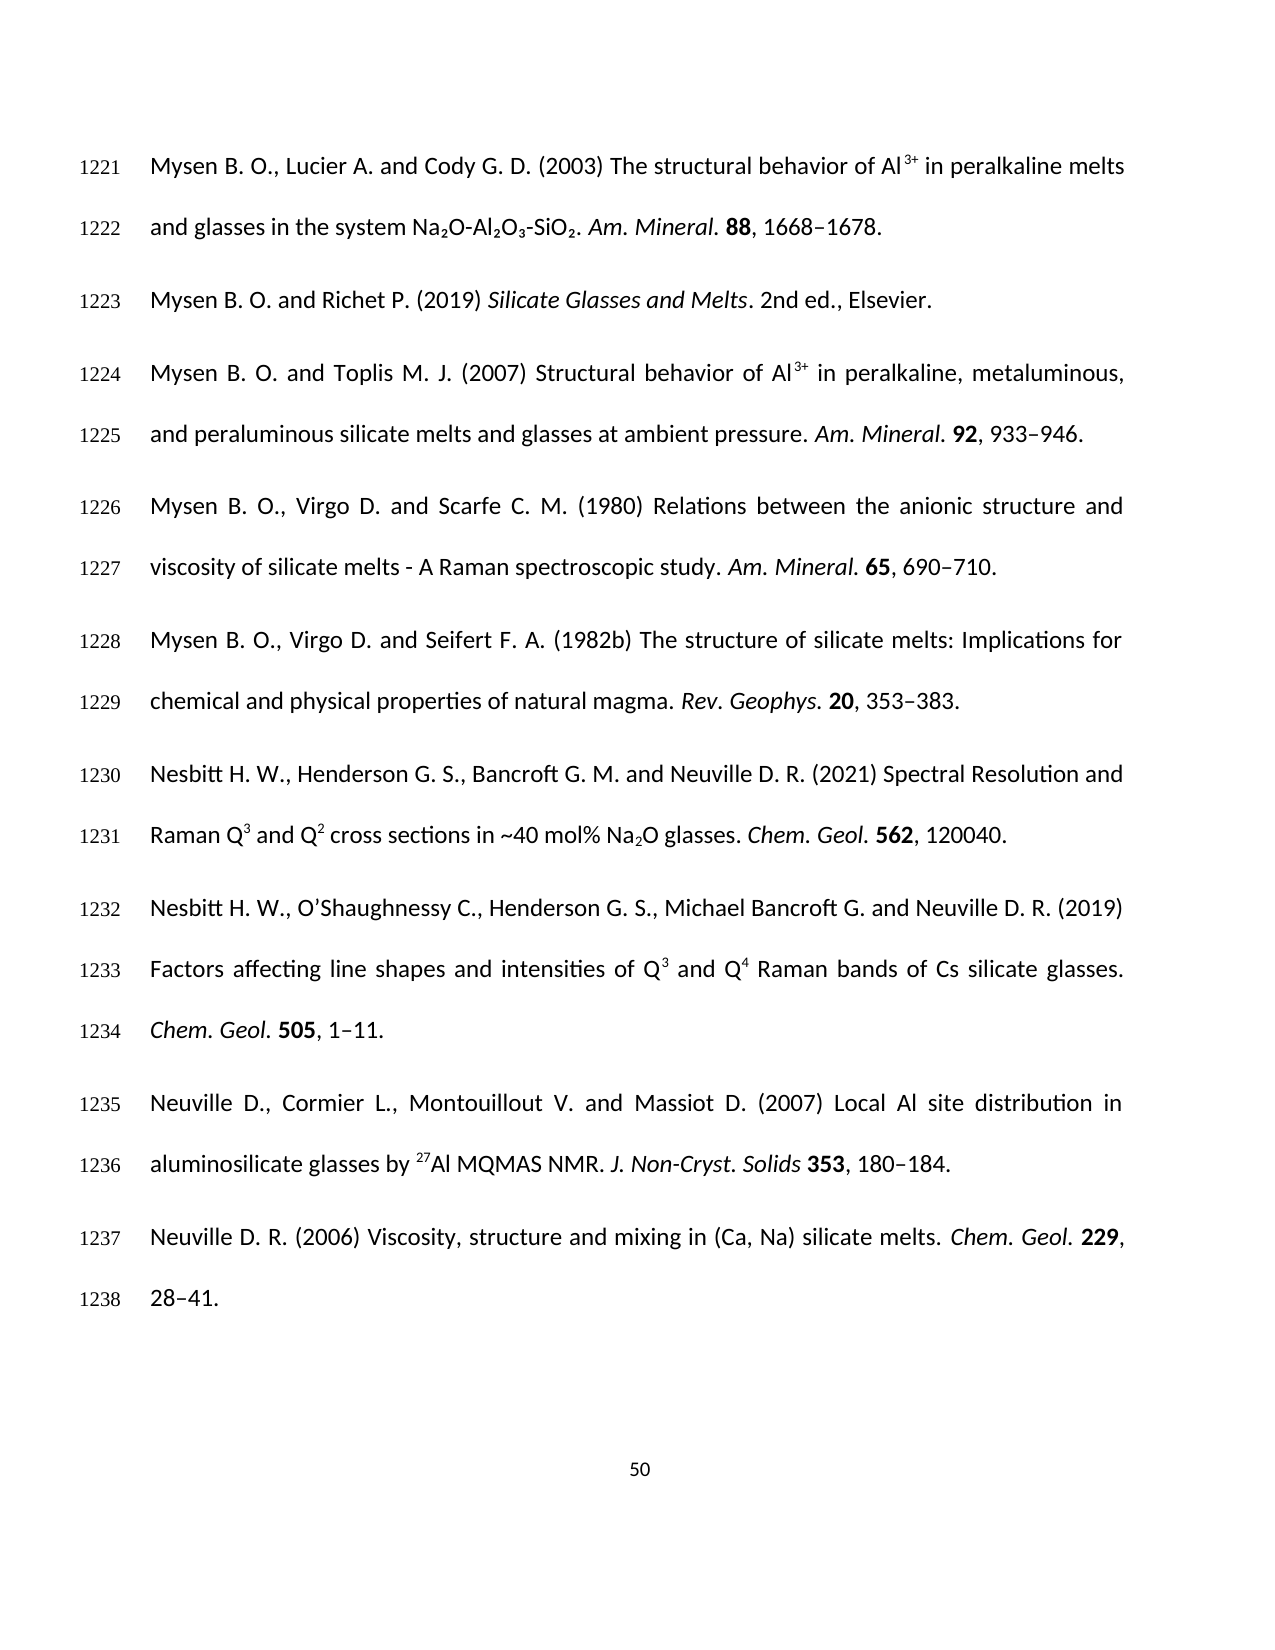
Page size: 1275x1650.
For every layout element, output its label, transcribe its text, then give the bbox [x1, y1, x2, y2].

text Mysen B. O., Lucier A. and Cody G. D. (2003) The structural behavior of Al3+ in peralkaline melts and glasses in the system Na₂O-Al₂O₃-SiO₂. Am. Mineral. 88, 1668–1678. [150, 150, 1125, 242]
text Mysen B. O., Virgo D. and Seifert F. A. (1982b) The structure of silicate melts: Implications for chemical and physical properties of natural magma. Rev. Geophys. 20, 353–383. [150, 624, 1125, 716]
text Nesbitt H. W., O’Shaughnessy C., Henderson G. S., Michael Bancroft G. and Neuville D. R. (2019) Factors affecting line shapes and intensities of Q3 and Q4 Raman bands of Cs silicate glasses. Chem. Geol. 505, 1–11. [150, 892, 1125, 1045]
text Mysen B. O. and Toplis M. J. (2007) Structural behavior of Al3+ in peralkaline, metaluminous, and peraluminous silicate melts and glasses at ambient pressure. Am. Mineral. 92, 933–946. [150, 357, 1125, 448]
text Neuville D. R. (2006) Viscosity, structure and mixing in (Ca, Na) silicate melts. Chem. Geol. 229, 28–41. [150, 1221, 1125, 1312]
text Nesbitt H. W., Henderson G. S., Bancroft G. M. and Neuville D. R. (2021) Spectral Resolution and Raman Q3 and Q2 cross sections in ~40 mol% Na2O glasses. Chem. Geol. 562, 120040. [150, 758, 1125, 850]
text Neuville D., Cormier L., Montouillout V. and Massiot D. (2007) Local Al site distribution in aluminosilicate glasses by 27Al MQMAS NMR. J. Non-Cryst. Solids 353, 180–184. [150, 1087, 1125, 1178]
text Mysen B. O., Virgo D. and Scarfe C. M. (1980) Relations between the anionic structure and viscosity of silicate melts - A Raman spectroscopic study. Am. Mineral. 65, 690–710. [150, 491, 1125, 582]
text Mysen B. O. and Richet P. (2019) Silicate Glasses and Melts. 2nd ed., Elsevier. [150, 284, 1125, 314]
